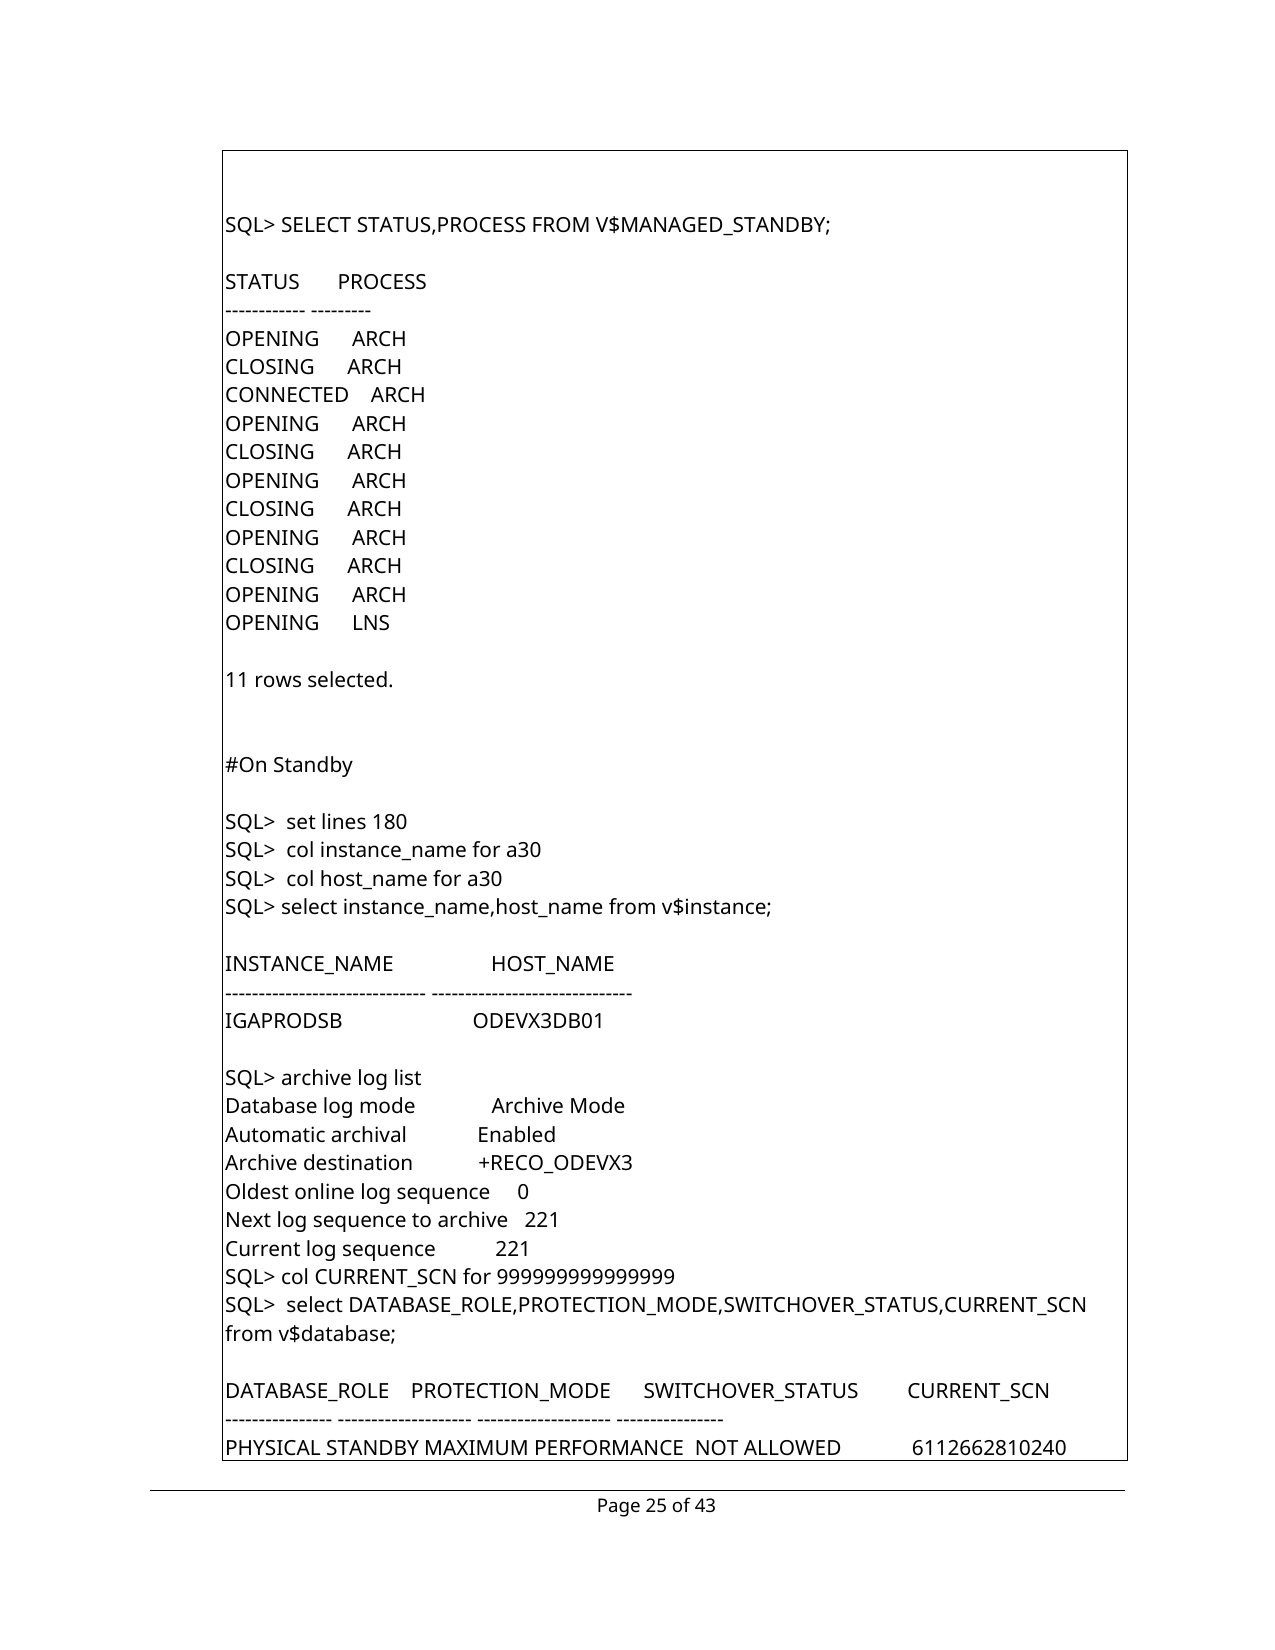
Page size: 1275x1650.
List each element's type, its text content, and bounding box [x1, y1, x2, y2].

text CLOSING ARCH [223, 349, 1127, 377]
text OPENING ARCH [223, 577, 1127, 605]
text SQL> SELECT STATUS,PROCESS FROM V$MANAGED_STANDBY; [223, 207, 1127, 238]
text #On Standby [223, 747, 1127, 779]
text OPENING ARCH [223, 406, 1127, 434]
text SQL> set lines 180 [223, 804, 1127, 832]
text Oldest online log sequence 0 [223, 1174, 1127, 1202]
text SQL> select instance_name,host_name from v$instance; [223, 889, 1127, 921]
text CLOSING ARCH [223, 434, 1127, 463]
text SQL> col instance_name for a30 [223, 832, 1127, 861]
text ---------------- -------------------- -------------------- ---------------- [223, 1401, 1127, 1430]
text Archive destination +RECO_ODEVX3 [223, 1145, 1127, 1174]
text ------------ --------- [223, 292, 1127, 321]
text CLOSING ARCH [223, 548, 1127, 577]
text OPENING ARCH [223, 463, 1127, 491]
text Next log sequence to archive 221 [223, 1202, 1127, 1231]
text OPENING LNS [223, 605, 1127, 637]
text OPENING ARCH [223, 321, 1127, 349]
text SQL> col host_name for a30 [223, 861, 1127, 889]
text ------------------------------ ------------------------------ [223, 975, 1127, 1003]
text Current log sequence 221 [223, 1231, 1127, 1259]
text SQL> col CURRENT_SCN for 999999999999999 [223, 1259, 1127, 1287]
text Automatic archival Enabled [223, 1117, 1127, 1145]
text Database log mode Archive Mode [223, 1088, 1127, 1117]
text SQL> archive log list [223, 1060, 1127, 1088]
text IGAPRODSB ODEVX3DB01 [223, 1003, 1127, 1035]
text SQL> select DATABASE_ROLE,PROTECTION_MODE,SWITCHOVER_STATUS,CURRENT_SCN from v$database; [223, 1287, 1127, 1347]
text DATABASE_ROLE PROTECTION_MODE SWITCHOVER_STATUS CURRENT_SCN [223, 1373, 1127, 1401]
text STATUS PROCESS [223, 264, 1127, 292]
text OPENING ARCH [223, 520, 1127, 548]
text CLOSING ARCH [223, 491, 1127, 520]
text INSTANCE_NAME HOST_NAME [223, 946, 1127, 975]
text PHYSICAL STANDBY MAXIMUM PERFORMANCE NOT ALLOWED 6112662810240 [223, 1430, 1127, 1460]
text 11 rows selected. [223, 662, 1127, 693]
text CONNECTED ARCH [223, 377, 1127, 406]
